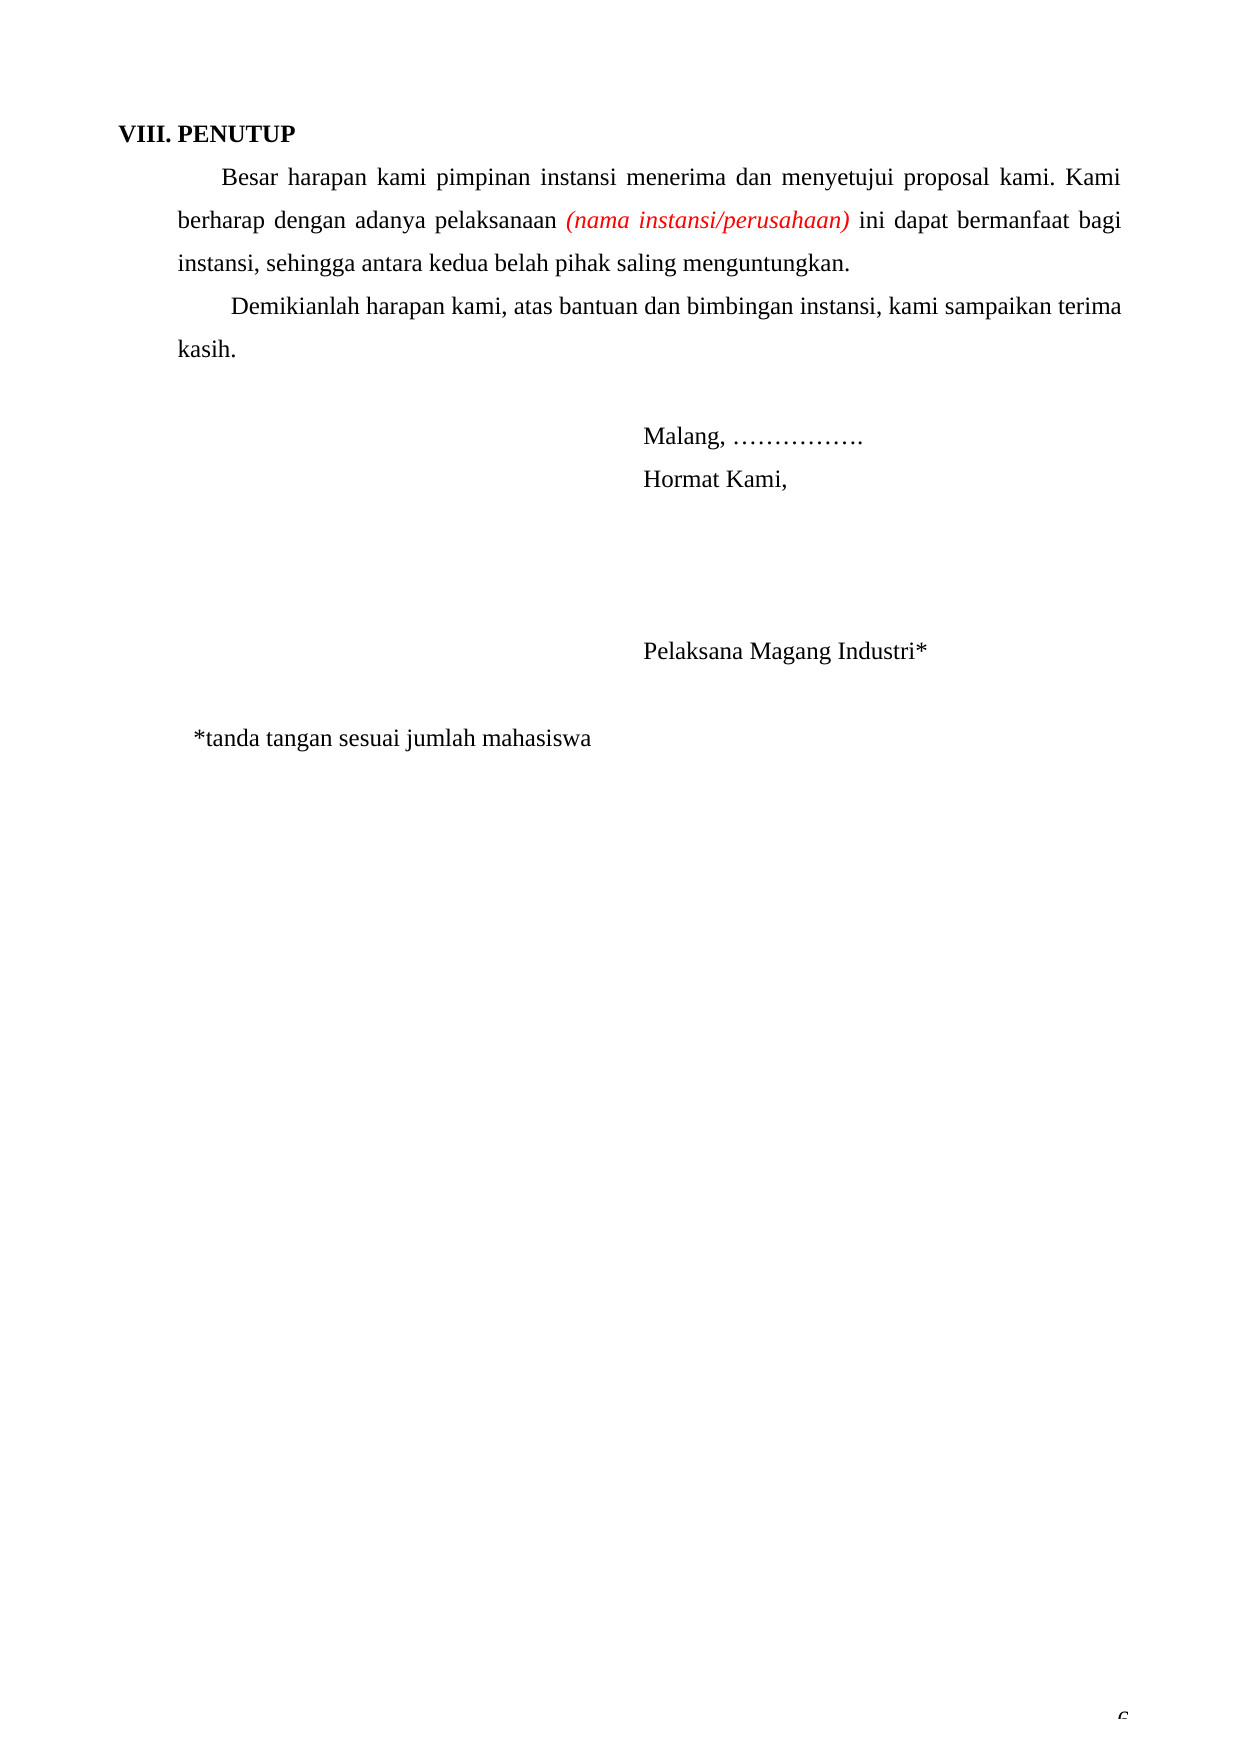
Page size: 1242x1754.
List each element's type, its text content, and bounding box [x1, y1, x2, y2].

text *tanda tangan sesuai jumlah mahasiswa [193, 723, 1152, 751]
text Pelaksana Magang Industri* [643, 636, 1152, 665]
text Hormat Kami, [643, 464, 1152, 493]
text Malang, ……………. [643, 421, 1152, 449]
subtitle PENUTUP [118, 119, 1152, 148]
text Demikianlah harapan kami, atas bantuan dan bimbingan instansi, kami sampaikan terima kasih. [177, 291, 1122, 363]
text Besar harapan kami pimpinan instansi menerima dan menyetujui proposal kami. Kami berharap dengan adanya pelaksanaan (nama instansi/perusahaan) ini dapat bermanfaat bagi instansi, sehingga antara kedua belah pihak saling menguntungkan. [177, 162, 1122, 277]
